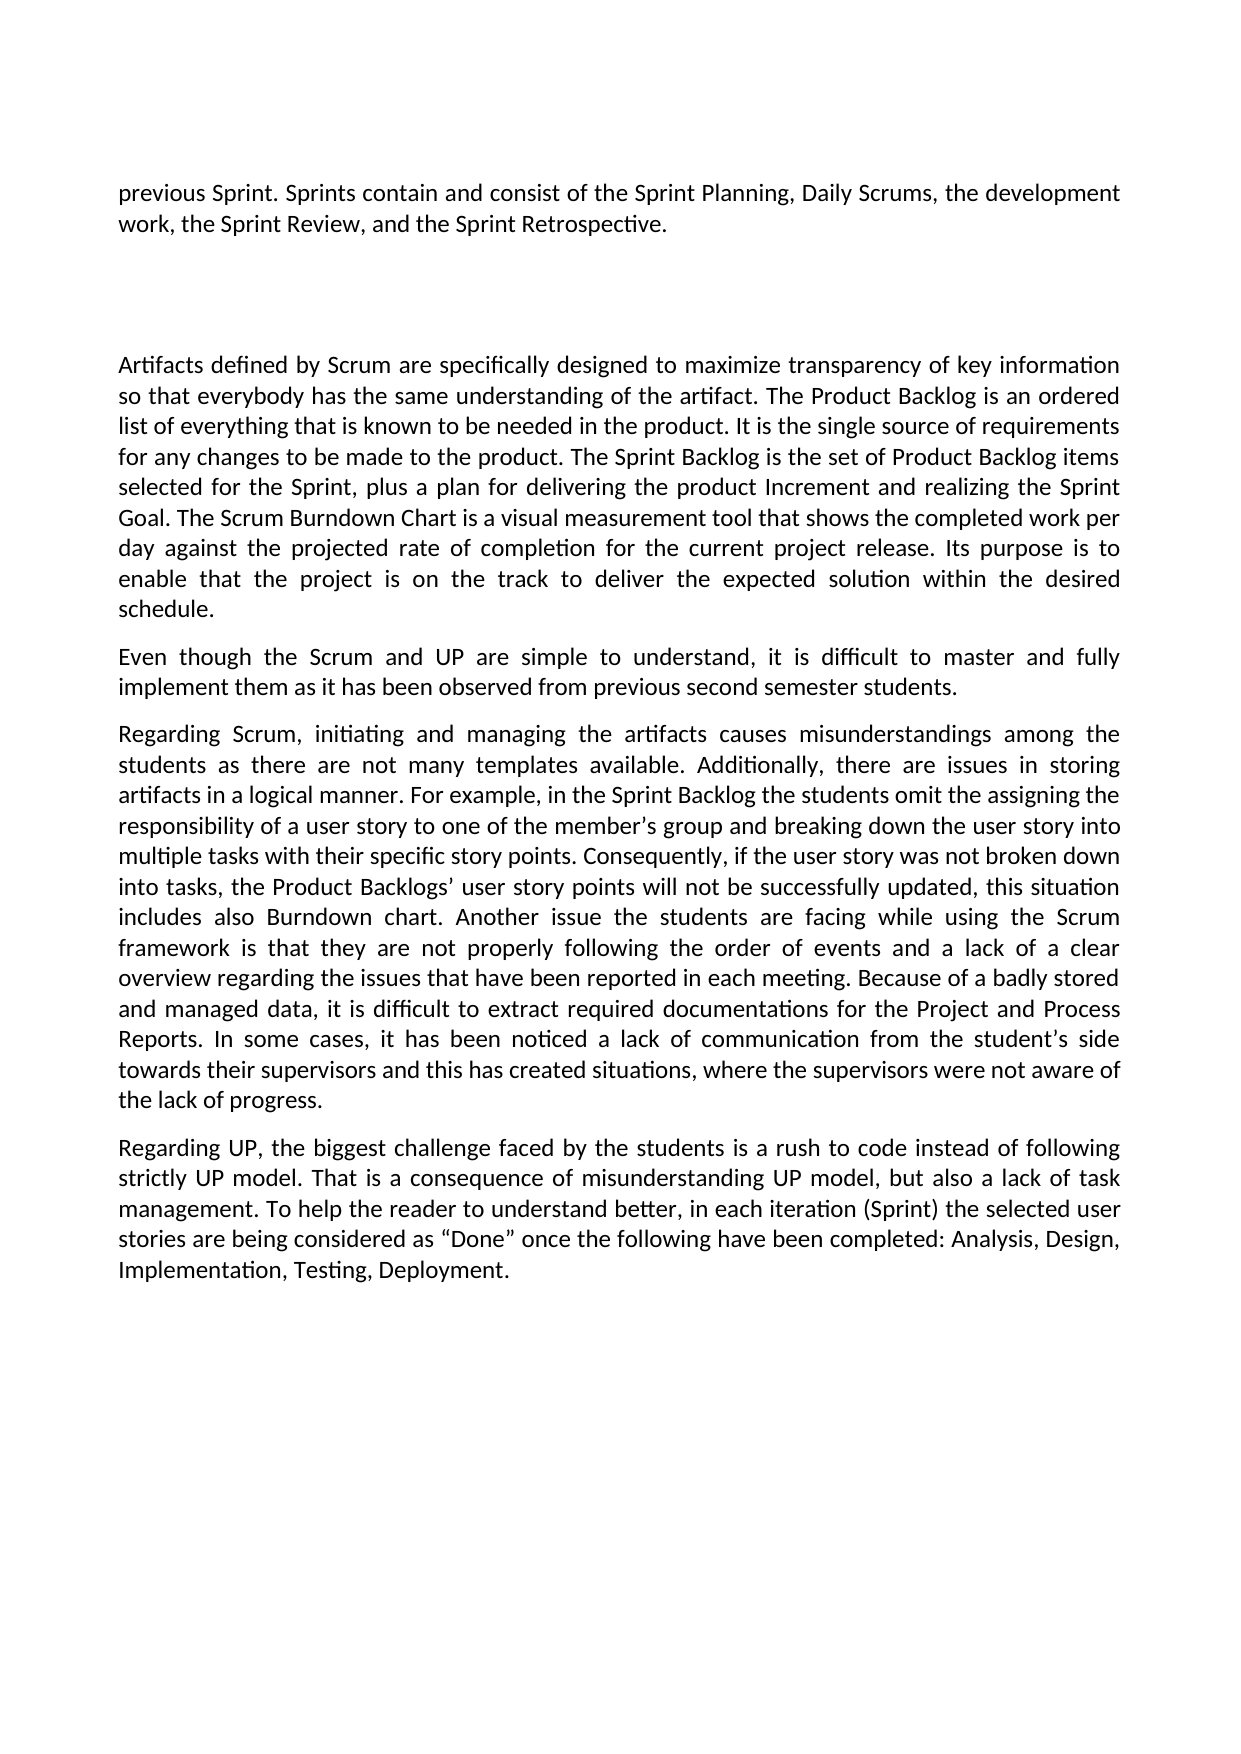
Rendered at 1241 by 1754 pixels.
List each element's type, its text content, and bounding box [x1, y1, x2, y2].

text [118, 177, 1122, 238]
text Artifacts defined by Scrum are specifically designed to maximize transparency of key information so that everybody has the same understanding of the artifact. The Product Backlog is an ordered list of everything that is known to be needed in the product. It is the single source of requirements for any changes to be made to the product. The Sprint Backlog is the set of Product Backlog items selected for the Sprint, plus a plan for delivering the product Increment and realizing the Sprint Goal. The Scrum Burndown Chart is a visual measurement tool that shows the completed work per day against the projected rate of completion for the current project release. Its purpose is to enable that the project is on the track to deliver the expected solution within the desired schedule. [118, 349, 1122, 624]
text Even though the Scrum and UP are simple to understand, it is difficult to master and fully implement them as it has been observed from previous second semester students. [118, 641, 1122, 702]
text Regarding UP, the biggest challenge faced by the students is a rush to code instead of following strictly UP model. That is a consequence of misunderstanding UP model, but also a lack of task management. To help the reader to understand better, in each iteration (Sprint) the selected user stories are being considered as “Done” once the following have been completed: Analysis, Design, Implementation, Testing, Deployment. [118, 1132, 1122, 1284]
text Regarding Scrum, initiating and managing the artifacts causes misunderstandings among the students as there are not many templates available. Additionally, there are issues in storing artifacts in a logical manner. For example, in the Sprint Backlog the students omit the assigning the responsibility of a user story to one of the member’s group and breaking down the user story into multiple tasks with their specific story points. Consequently, if the user story was not broken down into tasks, the Product Backlogs’ user story points will not be successfully updated, this situation includes also Burndown chart. Another issue the students are facing while using the Scrum framework is that they are not properly following the order of events and a lack of a clear overview regarding the issues that have been reported in each meeting. Because of a badly stored and managed data, it is difficult to extract required documentations for the Project and Process Reports. In some cases, it has been noticed a lack of communication from the student’s side towards their supervisors and this has created situations, where the supervisors were not aware of the lack of progress. [118, 718, 1122, 1115]
